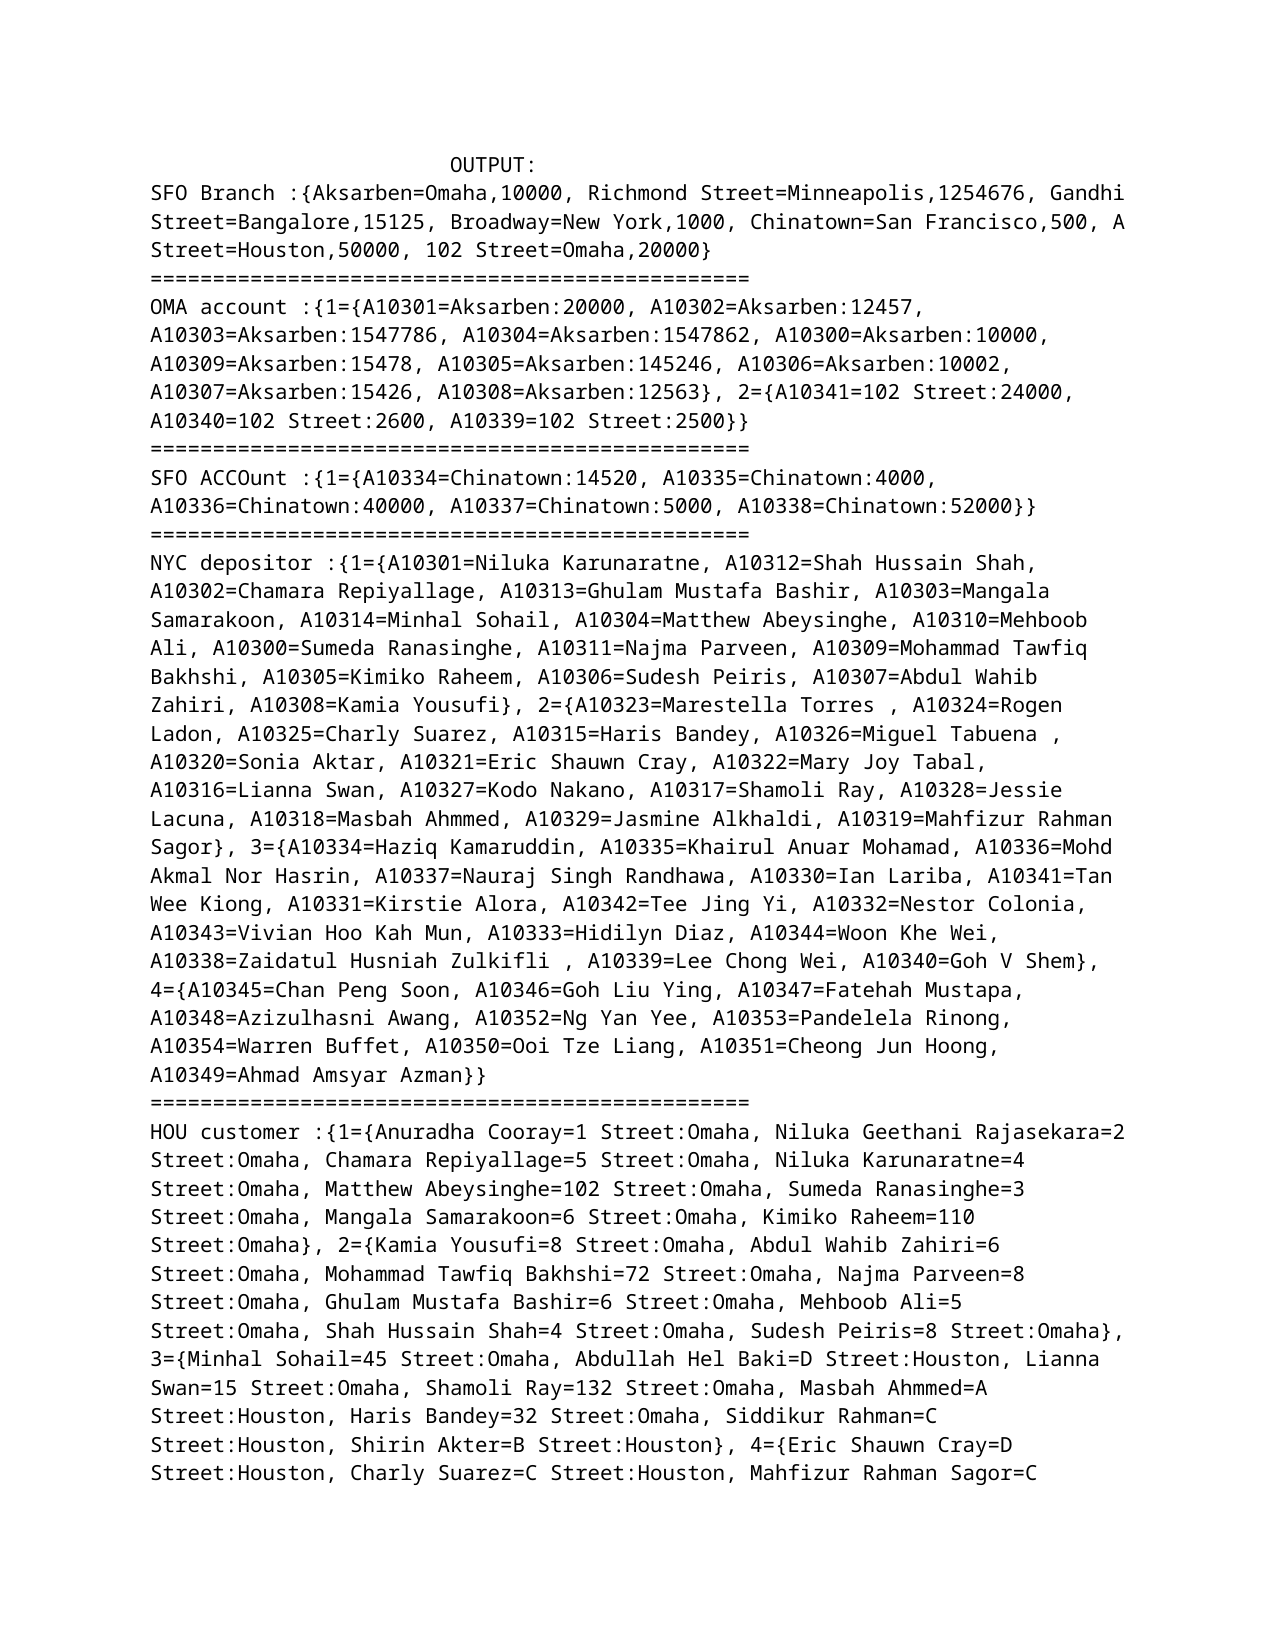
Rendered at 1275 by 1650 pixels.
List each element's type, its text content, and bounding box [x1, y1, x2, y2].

text SFO ACCOunt :{1={A10334=Chinatown:14520, A10335=Chinatown:4000, A10336=Chinatown:40000, A10337=Chinatown:5000, A10338=Chinatown:52000}} [150, 463, 1125, 520]
text ================================================ [150, 520, 1125, 548]
text NYC depositor :{1={A10301=Niluka Karunaratne, A10312=Shah Hussain Shah, A10302=Chamara Repiyallage, A10313=Ghulam Mustafa Bashir, A10303=Mangala Samarakoon, A10314=Minhal Sohail, A10304=Matthew Abeysinghe, A10310=Mehboob Ali, A10300=Sumeda Ranasinghe, A10311=Najma Parveen, A10309=Mohammad Tawfiq Bakhshi, A10305=Kimiko Raheem, A10306=Sudesh Peiris, A10307=Abdul Wahib Zahiri, A10308=Kamia Yousufi}, 2={A10323=Marestella Torres , A10324=Rogen Ladon, A10325=Charly Suarez, A10315=Haris Bandey, A10326=Miguel Tabuena , A10320=Sonia Aktar, A10321=Eric Shauwn Cray, A10322=Mary Joy Tabal, A10316=Lianna Swan, A10327=Kodo Nakano, A10317=Shamoli Ray, A10328=Jessie Lacuna, A10318=Masbah Ahmmed, A10329=Jasmine Alkhaldi, A10319=Mahfizur Rahman Sagor}, 3={A10334=Haziq Kamaruddin, A10335=Khairul Anuar Mohamad, A10336=Mohd Akmal Nor Hasrin, A10337=Nauraj Singh Randhawa, A10330=Ian Lariba, A10341=Tan Wee Kiong, A10331=Kirstie Alora, A10342=Tee Jing Yi, A10332=Nestor Colonia, A10343=Vivian Hoo Kah Mun, A10333=Hidilyn Diaz, A10344=Woon Khe Wei, A10338=Zaidatul Husniah Zulkifli , A10339=Lee Chong Wei, A10340=Goh V Shem}, 4={A10345=Chan Peng Soon, A10346=Goh Liu Ying, A10347=Fatehah Mustapa, A10348=Azizulhasni Awang, A10352=Ng Yan Yee, A10353=Pandelela Rinong, A10354=Warren Buffet, A10350=Ooi Tze Liang, A10351=Cheong Jun Hoong, A10349=Ahmad Amsyar Azman}} [150, 548, 1125, 1088]
text SFO Branch :{Aksarben=Omaha,10000, Richmond Street=Minneapolis,1254676, Gandhi Street=Bangalore,15125, Broadway=New York,1000, Chinatown=San Francisco,500, A Street=Houston,50000, 102 Street=Omaha,20000} [150, 178, 1125, 264]
text ================================================ [150, 264, 1125, 292]
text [150, 1117, 1125, 1487]
text OUTPUT: [150, 150, 1125, 178]
text ================================================ [150, 434, 1125, 463]
text OMA account :{1={A10301=Aksarben:20000, A10302=Aksarben:12457, A10303=Aksarben:1547786, A10304=Aksarben:1547862, A10300=Aksarben:10000, A10309=Aksarben:15478, A10305=Aksarben:145246, A10306=Aksarben:10002, A10307=Aksarben:15426, A10308=Aksarben:12563}, 2={A10341=102 Street:24000, A10340=102 Street:2600, A10339=102 Street:2500}} [150, 292, 1125, 434]
text ================================================ [150, 1088, 1125, 1117]
